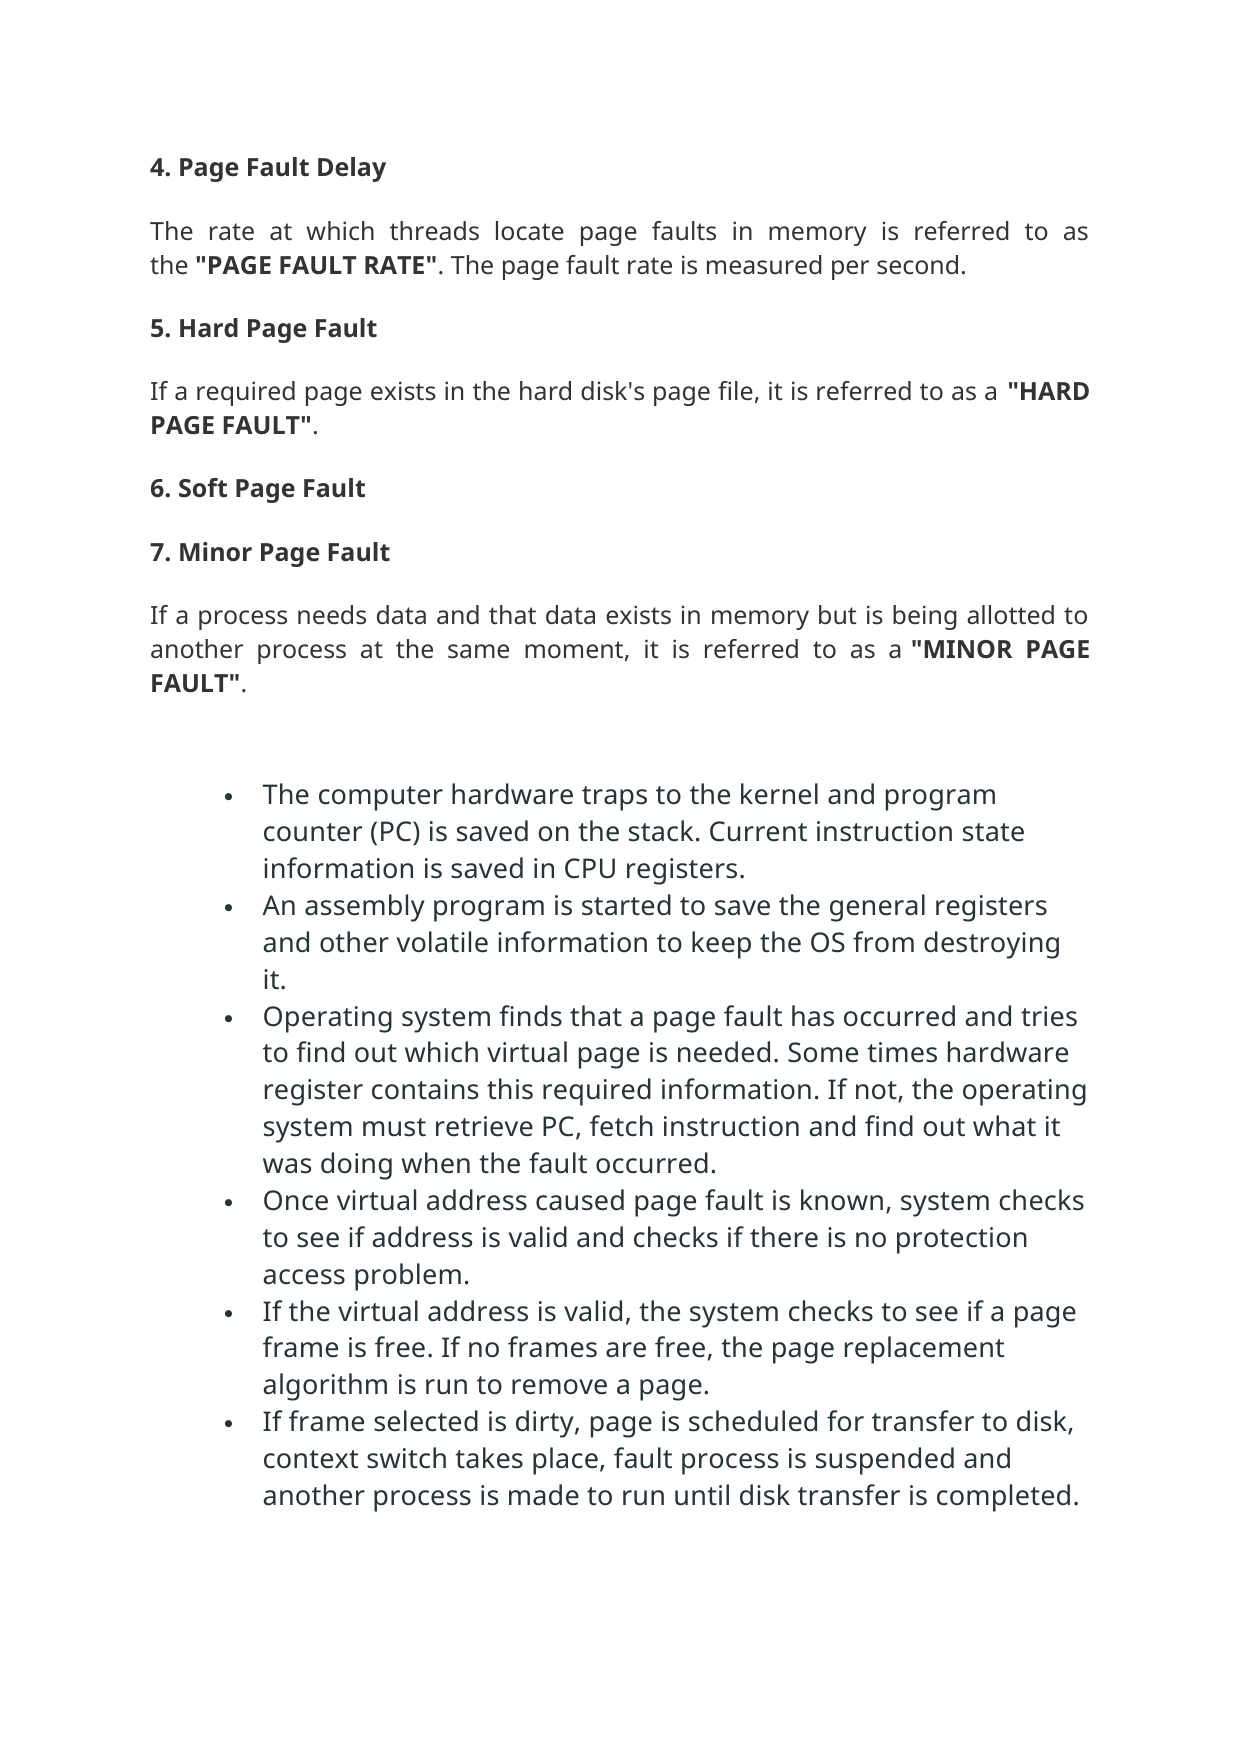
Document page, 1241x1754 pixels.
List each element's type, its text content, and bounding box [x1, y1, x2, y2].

text 5. Hard Page Fault [150, 311, 1090, 344]
list Once virtual address caused page fault is known, system checks to see if address is valid and checks if there is no protection access problem. [225, 1181, 1090, 1292]
list Operating system finds that a page fault has occurred and tries to find out which virtual page is needed. Some times hardware register contains this required information. If not, the operating system must retrieve PC, fetch instruction and find out what it was doing when the fault occurred. [225, 997, 1090, 1181]
list If frame selected is dirty, page is scheduled for transfer to disk, context switch takes place, fault process is suspended and another process is made to run until disk transfer is completed. [225, 1403, 1090, 1513]
list If the virtual address is valid, the system checks to see if a page frame is free. If no frames are free, the page replacement algorithm is run to remove a page. [225, 1292, 1090, 1403]
text The rate at which threads locate page faults in memory is referred to as the "PAGE FAULT RATE". The page fault rate is measured per second. [150, 213, 1090, 281]
list The computer hardware traps to the kernel and program counter (PC) is saved on the stack. Current instruction state information is saved in CPU registers. [225, 776, 1090, 886]
text If a required page exists in the hard disk's page file, it is referred to as a "HARD PAGE FAULT". [150, 374, 1090, 442]
list An assembly program is started to save the general registers and other volatile information to keep the OS from destroying it. [225, 886, 1090, 997]
text 6. Soft Page Fault [150, 471, 1090, 505]
text 7. Minor Page Fault [150, 534, 1090, 568]
text 4. Page Fault Delay [150, 150, 1090, 184]
text If a process needs data and that data exists in memory but is being allotted to another process at the same moment, it is referred to as a "MINOR PAGE FAULT". [150, 597, 1090, 700]
